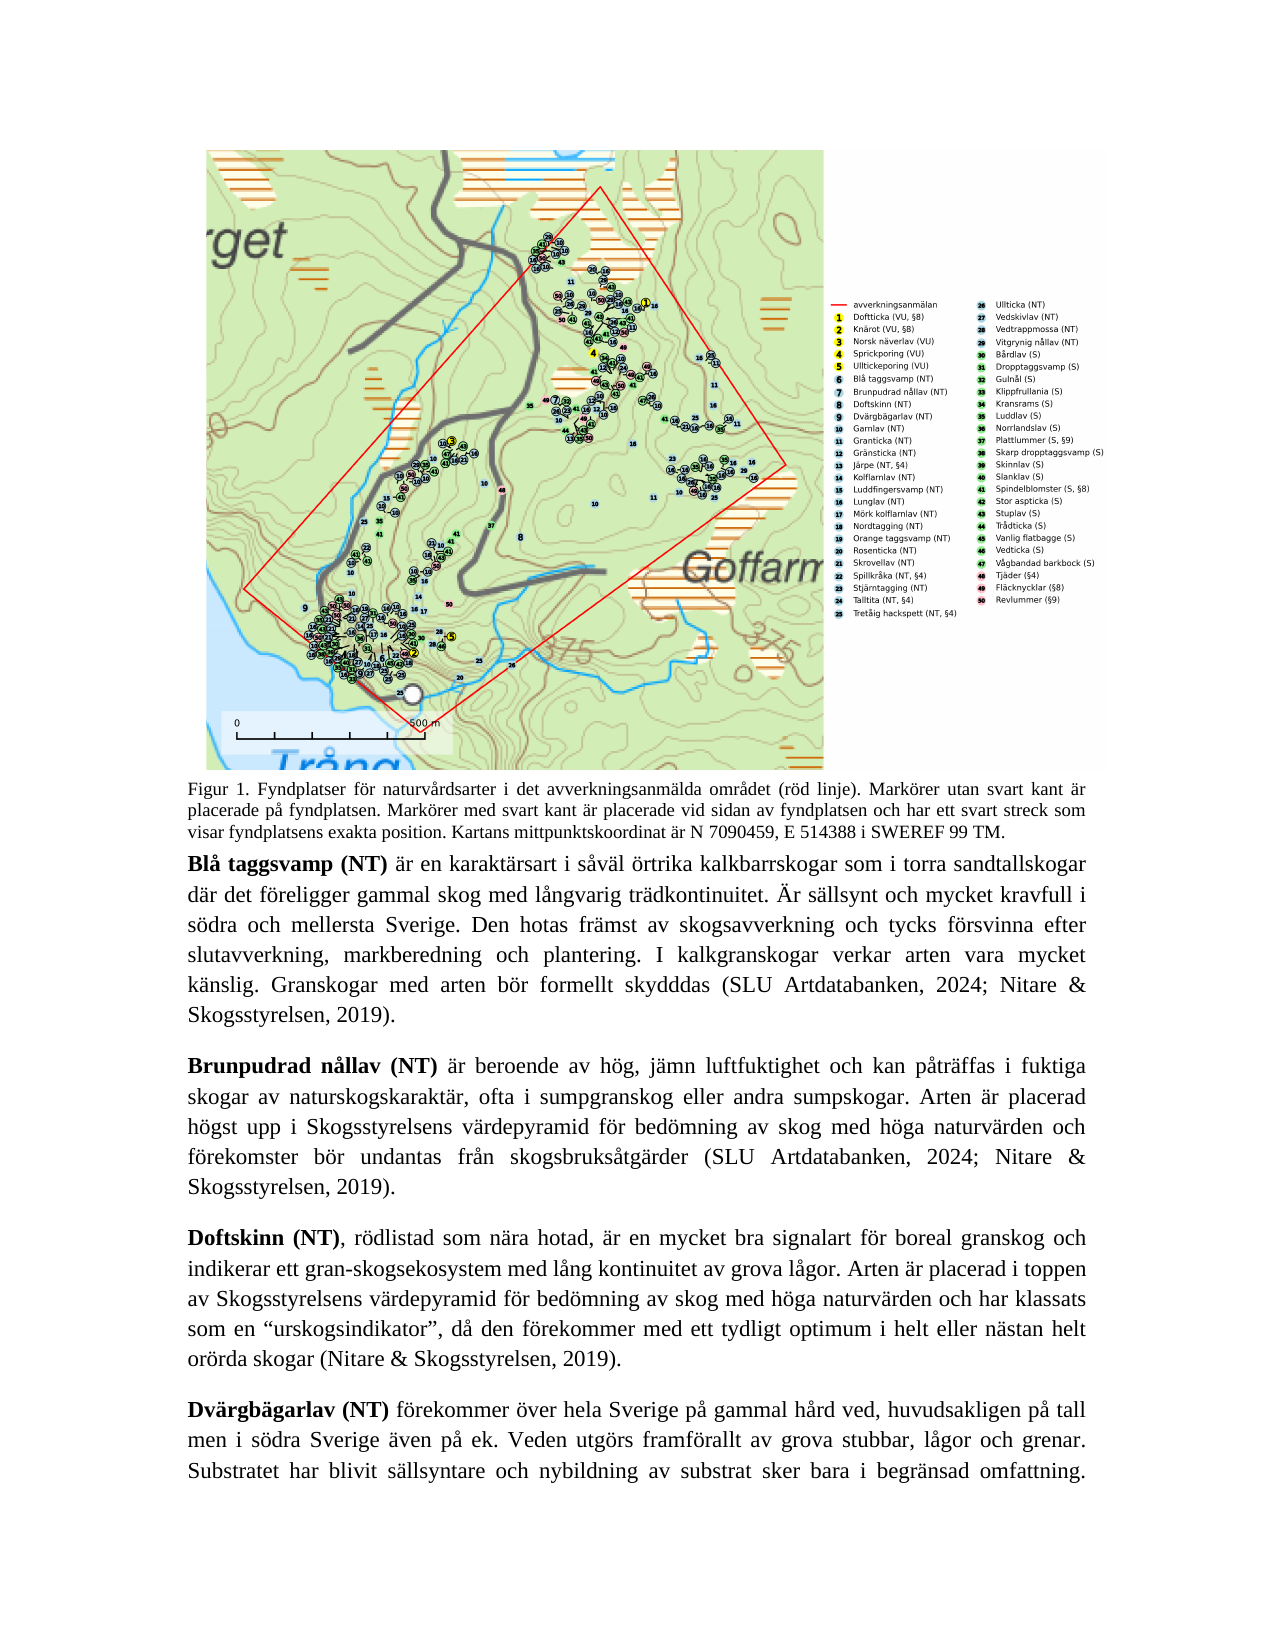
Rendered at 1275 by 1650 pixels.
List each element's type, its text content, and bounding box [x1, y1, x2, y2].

text Blå taggsvamp (NT) är en karaktärsart i såväl örtrika kalkbarrskogar som i torra sandtallskogar där det föreligger gammal skog med långvarig trädkontinuitet. Är sällsynt och mycket kravfull i södra och mellersta Sverige. Den hotas främst av skogsavverkning och tycks försvinna efter slutavverkning, markberedning och plantering. I kalkgranskogar verkar arten vara mycket känslig. Granskogar med arten bör formellt skydddas (SLU Artdatabanken, 2024; Nitare & Skogsstyrelsen, 2019). [187, 851, 1087, 1028]
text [187, 1396, 1087, 1483]
text Figur 1. Fyndplatser för naturvårdsarter i det avverkningsanmälda området (röd linje). Markörer utan svart kant är placerade på fyndplatsen. Markörer med svart kant är placerade vid sidan av fyndplatsen och har ett svart streck som visar fyndplatsens exakta position. Kartans mittpunktskoordinat är N 7090459, E 514388 i SWEREF 99 TM. [187, 777, 1087, 842]
text Brunpudrad nållav (NT) är beroende av hög, jämn luftfuktighet och kan påträffas i fuktiga skogar av naturskogskaraktär, ofta i sumpgranskog eller andra sumpskogar. Arten är placerad högst upp i Skogsstyrelsens värdepyramid för bedömning av skog med höga naturvärden och förekomster bör undantas från skogsbruksåtgärder (SLU Artdatabanken, 2024; Nitare & Skogsstyrelsen, 2019). [187, 1053, 1087, 1200]
picture [206, 150, 1107, 770]
text Doftskinn (NT), rödlistad som nära hotad, är en mycket bra signalart för boreal granskog och indikerar ett gran-skogsekosystem med lång kontinuitet av grova lågor. Arten är placerad i toppen av Skogsstyrelsens värdepyramid för bedömning av skog med höga naturvärden och har klassats som en “urskogsindikator”, då den förekommer med ett tydligt optimum i helt eller nästan helt orörda skogar (Nitare & Skogsstyrelsen, 2019). [187, 1224, 1087, 1372]
